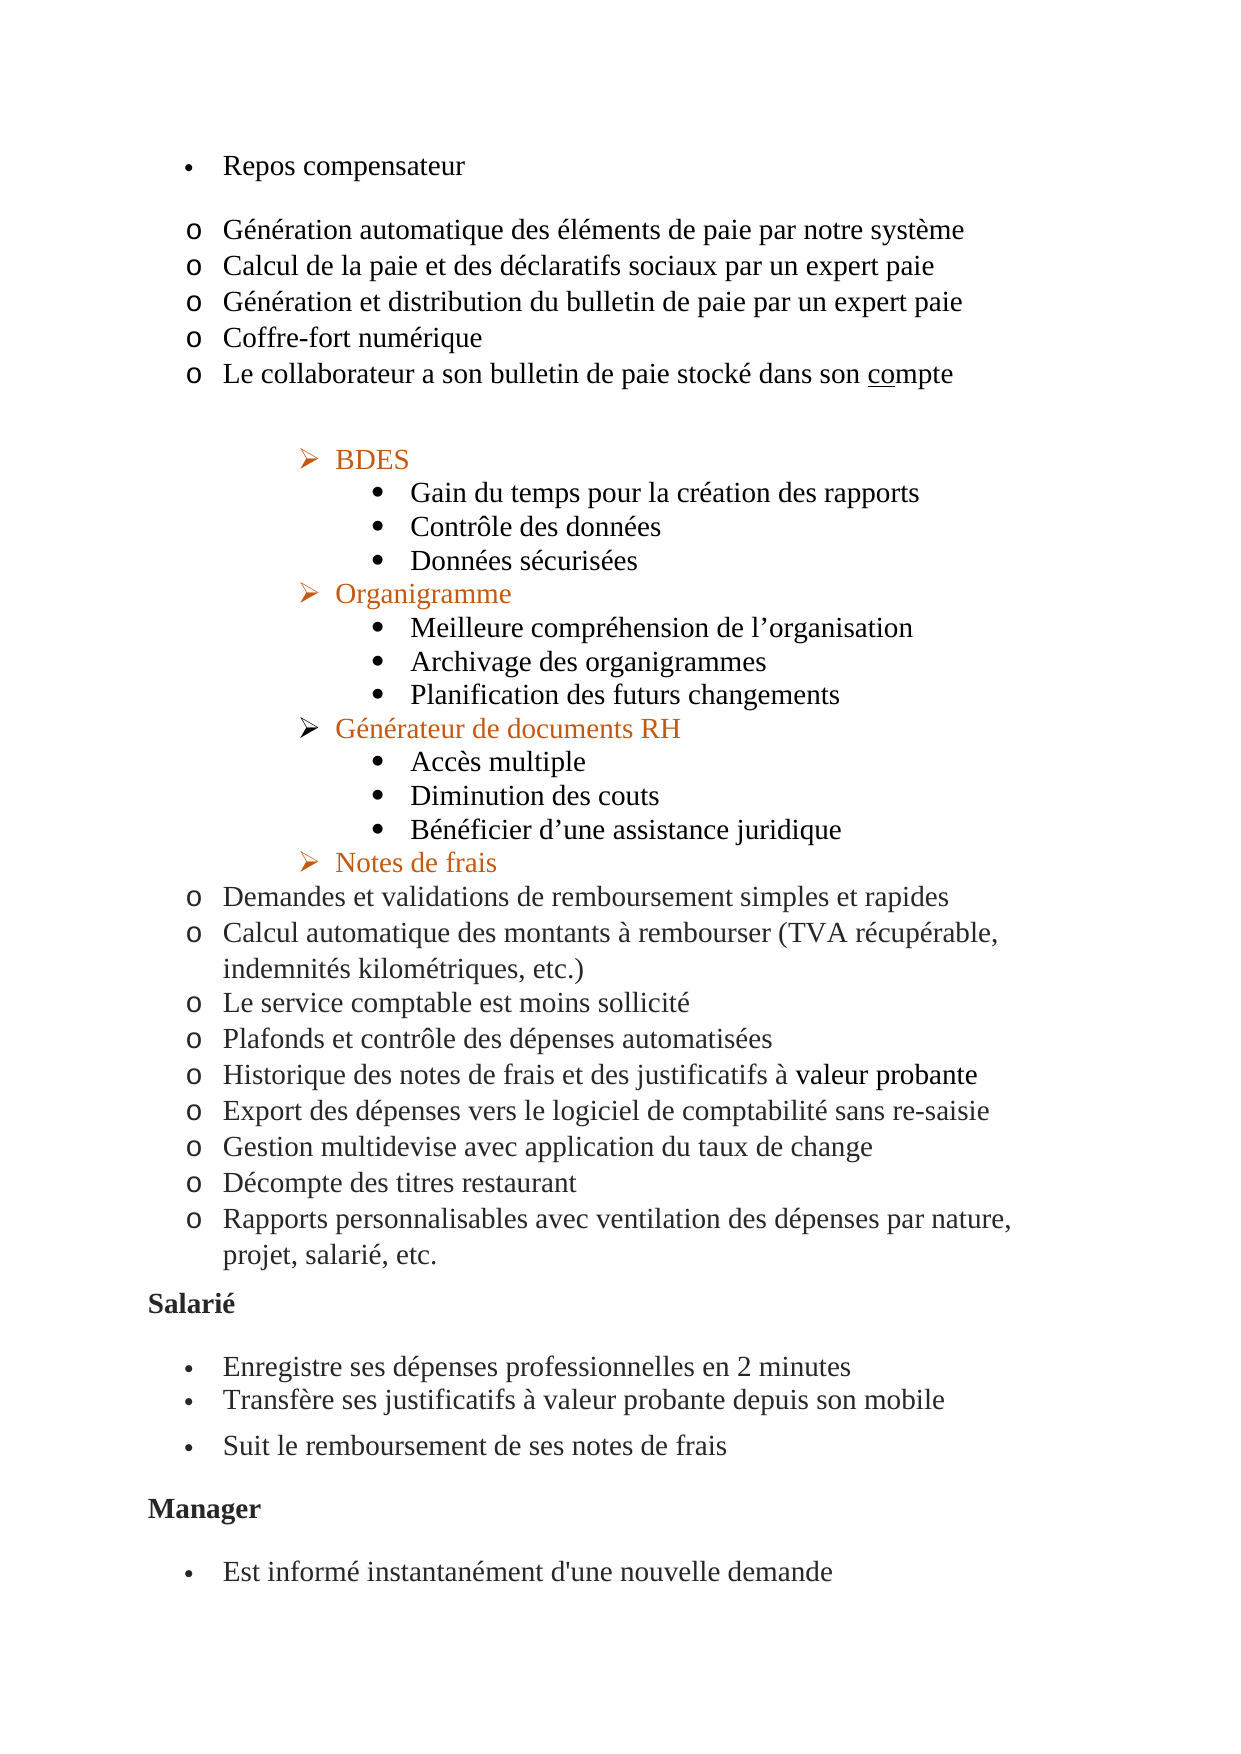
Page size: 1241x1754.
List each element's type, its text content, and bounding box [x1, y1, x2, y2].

list Génération automatique des éléments de paie par notre système [185, 212, 1093, 248]
list Générateur de documents RH [298, 711, 1093, 744]
list Calcul automatique des montants à rembourser (TVA récupérable, indemnités kilométriques, etc.) [185, 915, 1093, 985]
list Export des dépenses vers le logiciel de comptabilité sans re-saisie [185, 1093, 1093, 1129]
list Historique des notes de frais et des justificatifs à valeur probante [185, 1057, 1093, 1093]
list Coffre-fort numérique [185, 321, 1093, 357]
list Est informé instantanément d'une nouvelle demande [185, 1554, 1093, 1587]
list Rapports personnalisables avec ventilation des dépenses par nature, projet, salarié, etc. [185, 1201, 1093, 1271]
list Diminution des couts [373, 778, 1093, 812]
list Données sécurisées [373, 543, 1093, 576]
list Planification des futurs changements [373, 677, 1093, 711]
list Transfère ses justificatifs à valeur probante depuis son mobile [185, 1382, 1093, 1416]
list Repos compensateur [185, 148, 1093, 181]
list Demandes et validations de remboursement simples et rapides [185, 879, 1093, 915]
list Bénéficier d’une assistance juridique [373, 812, 1093, 846]
list Meilleure compréhension de l’organisation [373, 610, 1093, 644]
list Le collaborateur a son bulletin de paie stocké dans son compte [185, 357, 1093, 393]
list Archivage des organigrammes [373, 644, 1093, 677]
list BDES [298, 442, 1093, 475]
list Accès multiple [373, 744, 1093, 778]
list Suit le remboursement de ses notes de frais [185, 1428, 1093, 1462]
list Organigramme [298, 576, 1093, 610]
list Gain du temps pour la création des rapports [373, 475, 1093, 509]
list Le service comptable est moins sollicité [185, 985, 1093, 1021]
list Décompte des titres restaurant [185, 1165, 1093, 1201]
list Enregistre ses dépenses professionnelles en 2 minutes [185, 1349, 1093, 1382]
list Calcul de la paie et des déclaratifs sociaux par un expert paie [185, 248, 1093, 284]
list Génération et distribution du bulletin de paie par un expert paie [185, 284, 1093, 321]
list Contrôle des données [373, 509, 1093, 543]
text Manager [148, 1491, 1093, 1525]
text Salarié [148, 1286, 1093, 1320]
list Gestion multidevise avec application du taux de change [185, 1129, 1093, 1165]
list Plafonds et contrôle des dépenses automatisées [185, 1021, 1093, 1057]
list Notes de frais [298, 846, 1093, 879]
